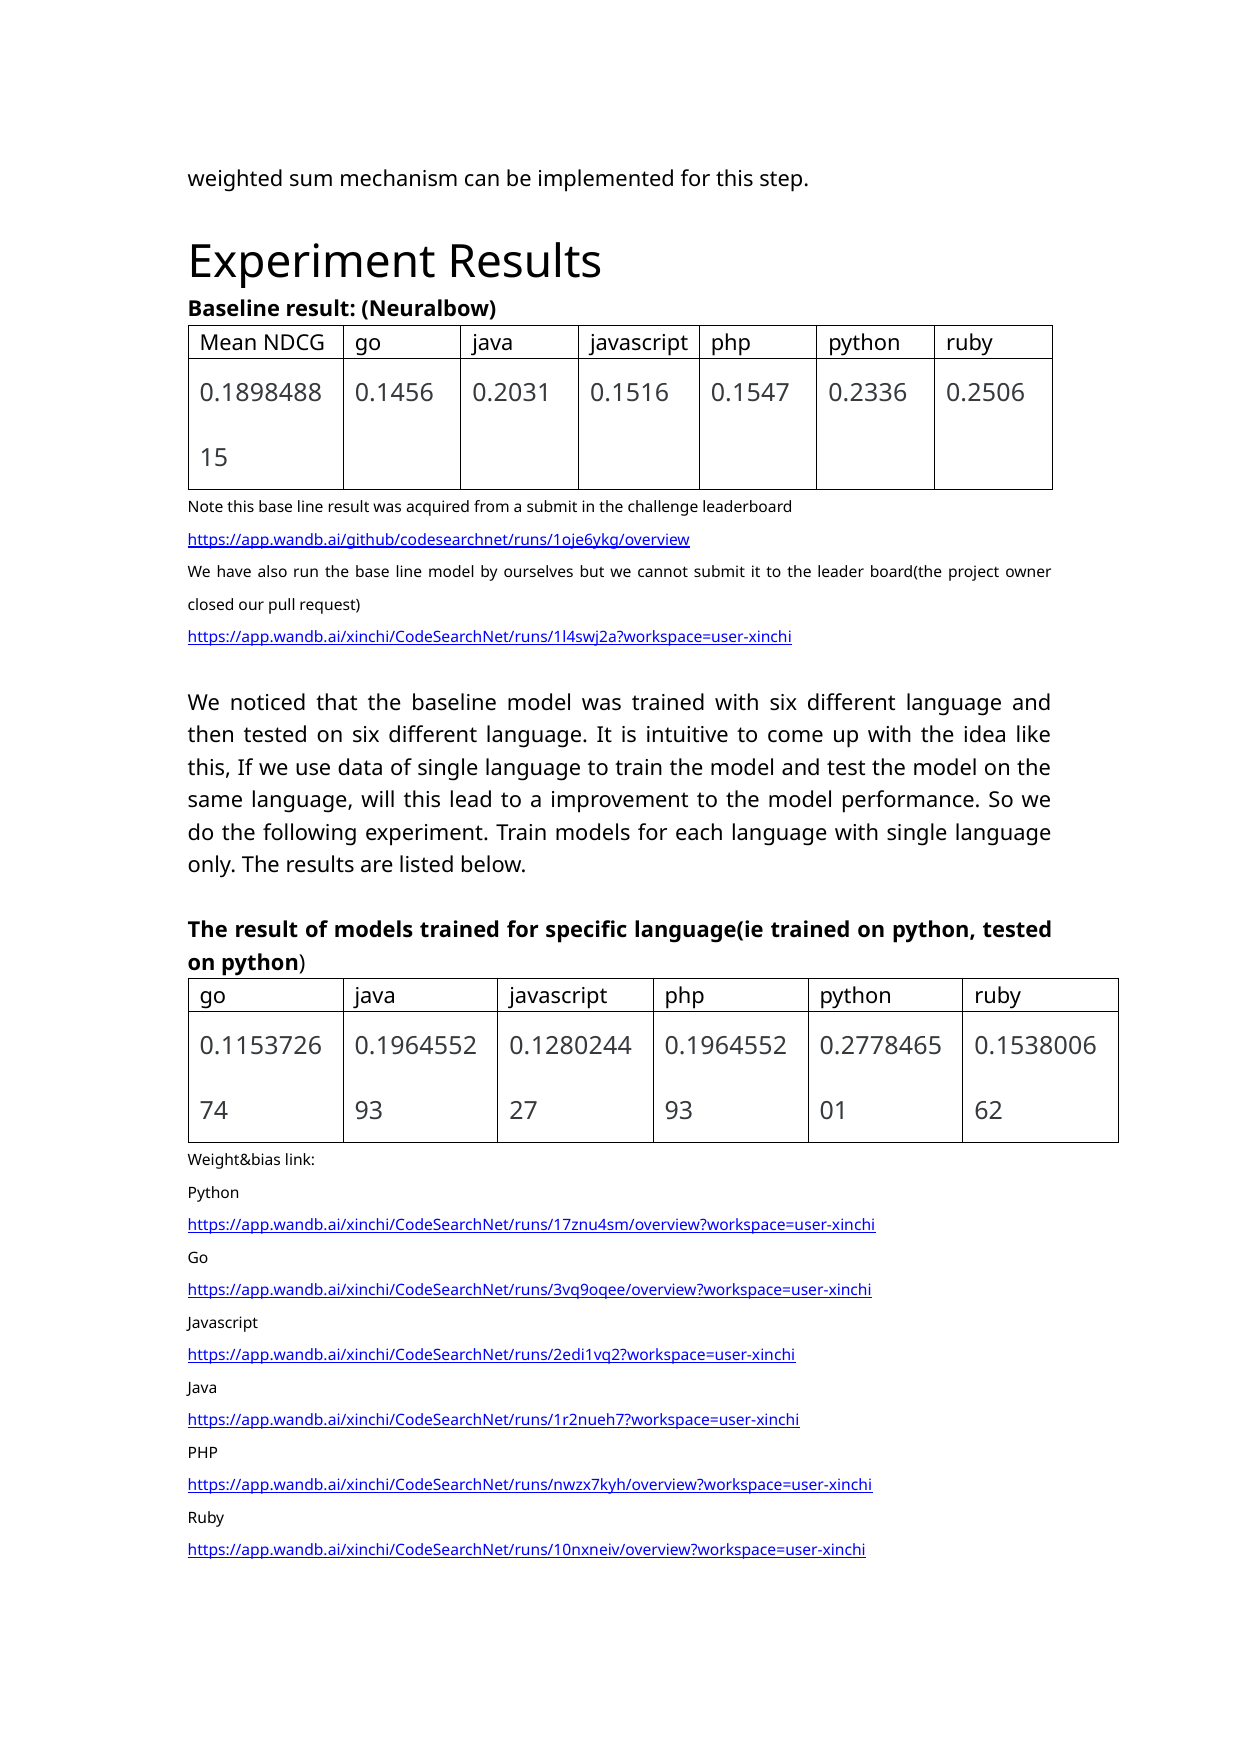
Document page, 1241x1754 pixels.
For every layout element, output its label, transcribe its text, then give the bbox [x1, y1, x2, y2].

text Go [187, 1241, 1053, 1273]
table_header go [344, 326, 460, 358]
table_header go [189, 979, 343, 1011]
table_cell 0.2506 [935, 359, 1052, 489]
table_header Mean NDCG [189, 326, 343, 358]
text https://app.wandb.ai/xinchi/CodeSearchNet/runs/3vq9oqee/overview?workspace=user-xinchi [187, 1273, 1053, 1306]
text Baseline result: (Neuralbow) [187, 292, 1053, 324]
text PHP [187, 1436, 1053, 1468]
text Note this base line result was acquired from a submit in the challenge leaderboard [187, 490, 1053, 523]
text Javascript [187, 1306, 1053, 1338]
table_cell 0.1547 [700, 359, 816, 489]
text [187, 162, 1053, 194]
table_header python [809, 979, 962, 1011]
text https://app.wandb.ai/xinchi/CodeSearchNet/runs/17znu4sm/overview?workspace=user-xinchi [187, 1208, 1053, 1241]
table_cell 0.2336 [817, 359, 934, 489]
text Weight&bias link: [187, 1143, 1053, 1176]
table_cell 0.1516 [579, 359, 699, 489]
table_header javascript [498, 979, 653, 1011]
text https://app.wandb.ai/xinchi/CodeSearchNet/runs/2edi1vq2?workspace=user-xinchi [187, 1338, 1053, 1371]
table_header ruby [963, 979, 1118, 1011]
text Experiment Results [187, 227, 1053, 292]
table_header python [817, 326, 934, 358]
text Python [187, 1176, 1053, 1208]
text We have also run the base line model by ourselves but we cannot submit it to the leader board(the project owner closed our pull request) [187, 555, 1053, 620]
table_header java [461, 326, 578, 358]
table_header java [344, 979, 497, 1011]
text We noticed that the baseline model was trained with six different language and then tested on six different language. It is intuitive to come up with the idea like this, If we use data of single language to train the model and test the model on the same language, will this lead to a improvement to the model performance. So we do the following experiment. Train models for each language with single language only. The results are listed below. [187, 685, 1053, 880]
text https://app.wandb.ai/xinchi/CodeSearchNet/runs/10nxneiv/overview?workspace=user-xinchi [187, 1533, 1053, 1566]
text The result of models trained for specific language(ie trained on python, tested on python) [187, 913, 1053, 978]
text https://app.wandb.ai/xinchi/CodeSearchNet/runs/1l4swj2a?workspace=user-xinchi [187, 620, 1053, 653]
text https://app.wandb.ai/xinchi/CodeSearchNet/runs/nwzx7kyh/overview?workspace=user-xinchi [187, 1468, 1053, 1501]
table_header php [700, 326, 816, 358]
table_header javascript [579, 326, 699, 358]
text Ruby [187, 1501, 1053, 1533]
table_cell 0.1456 [344, 359, 460, 489]
text Java [187, 1371, 1053, 1403]
text https://app.wandb.ai/xinchi/CodeSearchNet/runs/1r2nueh7?workspace=user-xinchi [187, 1403, 1053, 1436]
table_cell 0.2031 [461, 359, 578, 489]
table_header php [654, 979, 808, 1011]
text https://app.wandb.ai/github/codesearchnet/runs/1oje6ykg/overview [187, 523, 1053, 555]
table_header ruby [935, 326, 1052, 358]
